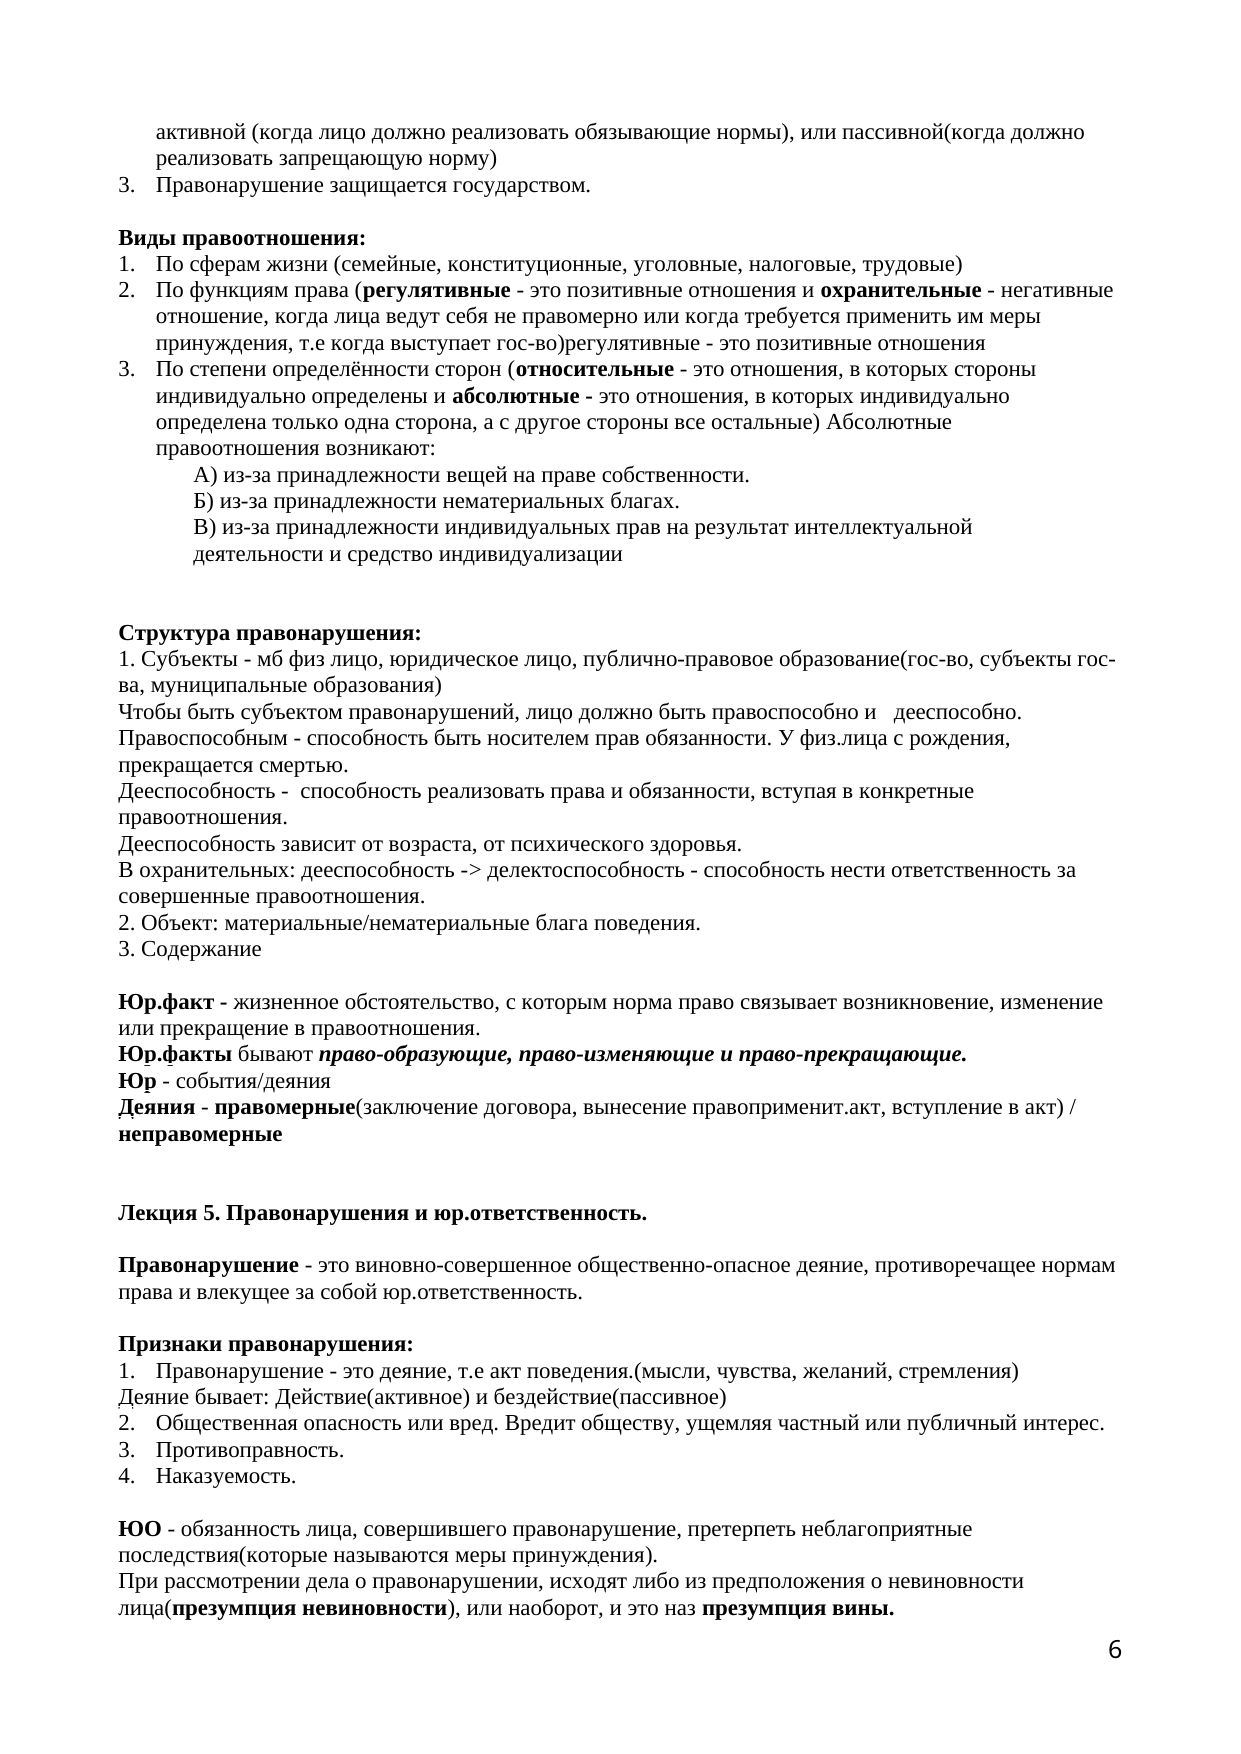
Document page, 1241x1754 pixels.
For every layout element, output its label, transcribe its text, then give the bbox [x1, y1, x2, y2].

text Дееспособность зависит от возраста, от психического здоровья. [118, 830, 1122, 856]
list По функциям права (регулятивные - это позитивные отношения и охранительные - негативные отношение, когда лица ведут себя не правомерно или когда требуется применить им меры принуждения, т.е когда выступает гос-во)регулятивные - это позитивные отношения [118, 276, 1122, 355]
text Деяние бывает: Действие(активное) и бездействие(пассивное) [118, 1383, 1122, 1409]
text Виды правоотношения: [118, 223, 1122, 250]
text При рассмотрении дела о правонарушении, исходят либо из предположения о невиновности лица(презумпция невиновности), или наоборот, и это наз презумпция вины. [118, 1568, 1122, 1620]
list Правонарушение защищается государством. [118, 171, 1122, 197]
text Юр - события/деяния [118, 1067, 1122, 1093]
text Юр.факт - жизненное обстоятельство, с которым норма право связывает возникновение, изменение или прекращение в правоотношения. [118, 988, 1122, 1041]
text Дееспособность - способность реализовать права и обязанности, вступая в конкретные правоотношения. [118, 777, 1122, 830]
list Правонарушение - это деяние, т.е акт поведения.(мысли, чувства, желаний, стремления) [118, 1357, 1122, 1383]
text В охранительных: дееспособность -> делектоспособность - способность нести ответственность за совершенные правоотношения. [118, 856, 1122, 909]
text 2. Объект: материальные/нематериальные блага поведения. [118, 909, 1122, 935]
list Наказуемость. [118, 1462, 1122, 1488]
text ЮО - обязанность лица, совершившего правонарушение, претерпеть неблагоприятные последствия(которые называются меры принуждения). [118, 1515, 1122, 1568]
list Противоправность. [118, 1436, 1122, 1462]
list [118, 118, 1122, 171]
text А) из-за принадлежности вещей на праве собственности. [118, 461, 1122, 487]
text В) из-за принадлежности индивидуальных прав на результат интеллектуальной деятельности и средство индивидуализации [118, 513, 1122, 566]
list По степени определённости сторон (относительные - это отношения, в которых стороны индивидуально определены и абсолютные - это отношения, в которых индивидуально определена только одна сторона, а с другое стороны все остальные) Абсолютные правоотношения возникают: [118, 355, 1122, 461]
text Чтобы быть субъектом правонарушений, лицо должно быть правоспособно и дееспособно. [118, 698, 1122, 724]
text Структура правонарушения: [118, 619, 1122, 645]
text Б) из-за принадлежности нематериальных благах. [118, 487, 1122, 513]
text Лекция 5. Правонарушения и юр.ответственность. [118, 1199, 1122, 1225]
text Правонарушение - это виновно-совершенное общественно-опасное деяние, противоречащее нормам права и влекущее за собой юр.ответственность. [118, 1251, 1122, 1304]
list Общественная опасность или вред. Вредит обществу, ущемляя частный или публичный интерес. [118, 1409, 1122, 1436]
text Деяния - правомерные(заключение договора, вынесение правоприменит.акт, вступление в акт) / неправомерные [118, 1093, 1122, 1146]
text Признаки правонарушения: [118, 1330, 1122, 1357]
text 1. Субъекты - мб физ лицо, юридическое лицо, публично-правовое образование(гос-во, субъекты гос-ва, муниципальные образования) [118, 645, 1122, 698]
text 3. Содержание [118, 935, 1122, 961]
text Правоспособным - способность быть носителем прав обязанности. У физ.лица с рождения, прекращается смертью. [118, 724, 1122, 777]
text Юр.факты бывают право-образующие, право-изменяющие и право-прекращающие. [118, 1041, 1122, 1067]
list По сферам жизни (семейные, конституционные, уголовные, налоговые, трудовые) [118, 250, 1122, 276]
